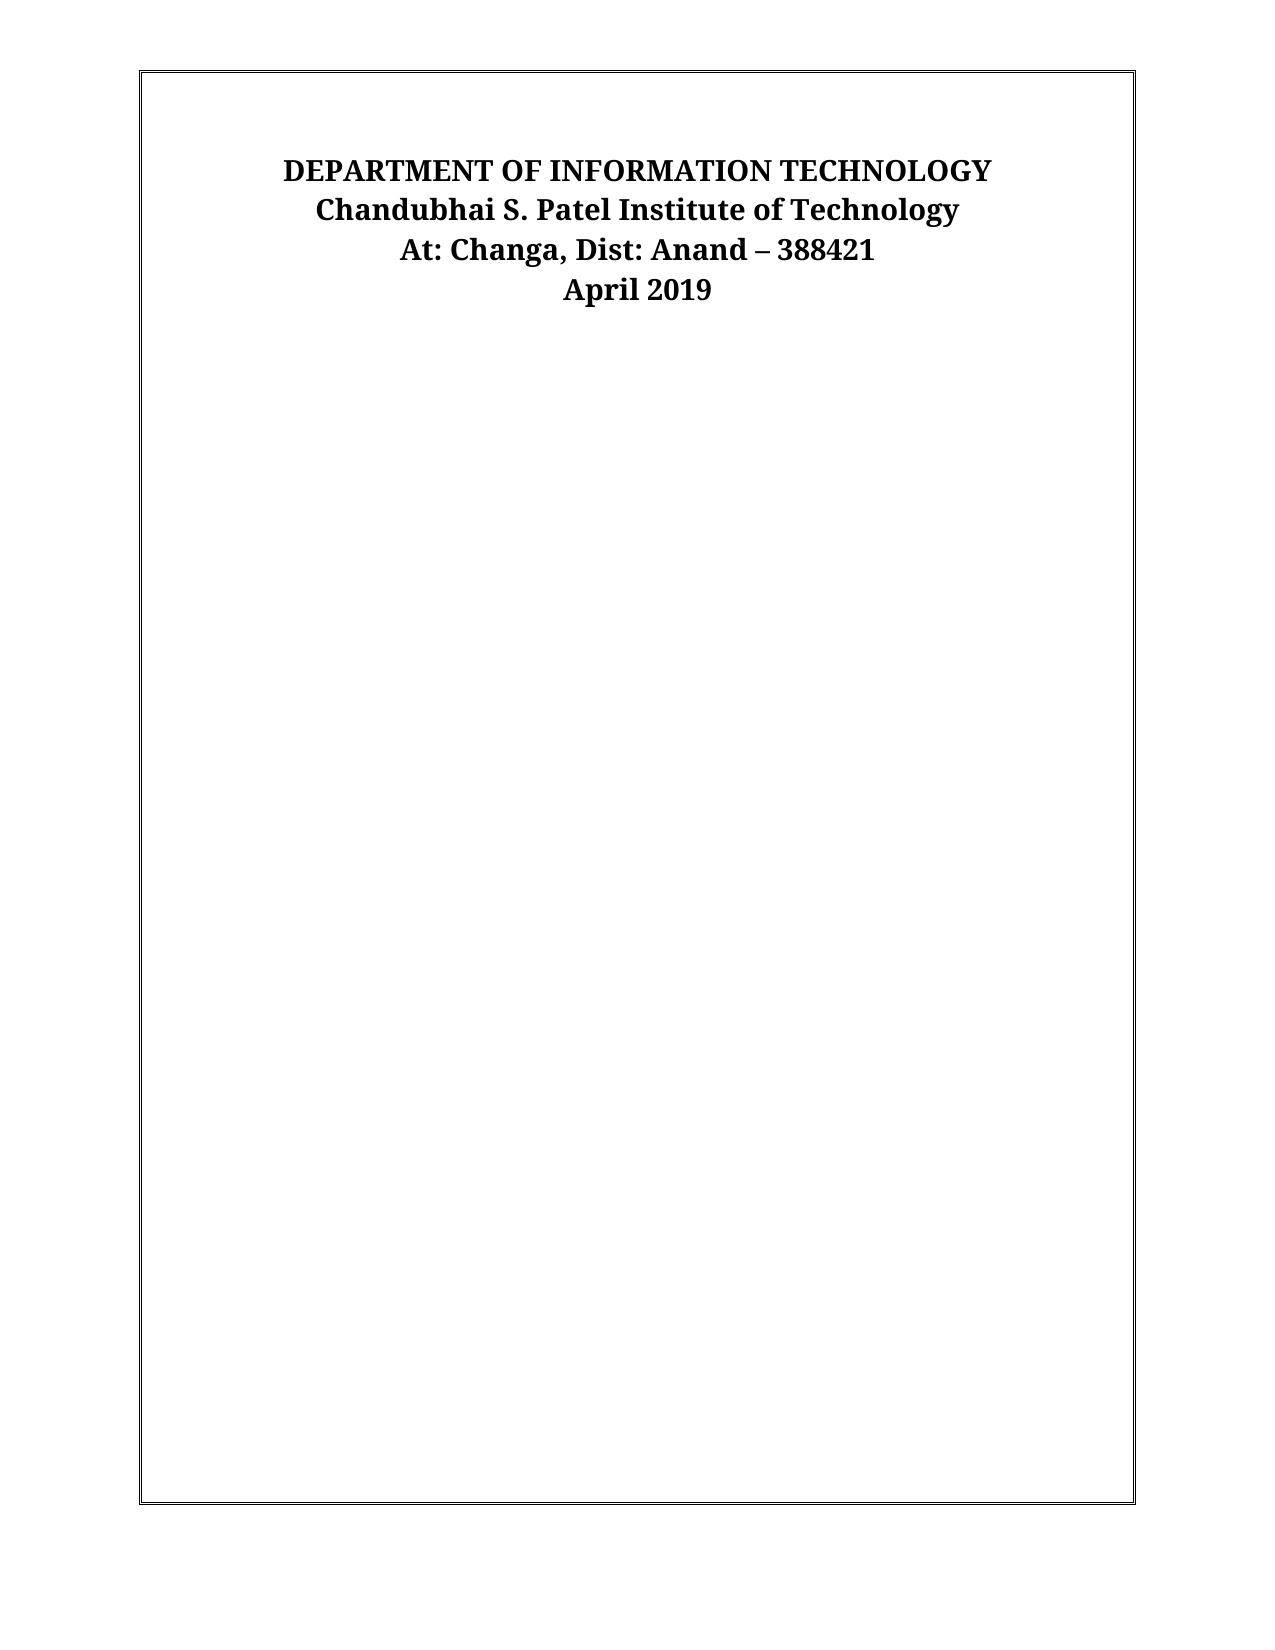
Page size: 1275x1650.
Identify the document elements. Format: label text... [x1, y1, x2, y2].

text Chandubhai S. Patel Institute of Technology [150, 190, 1125, 229]
text At: Changa, Dist: Anand – 388421 [150, 229, 1125, 269]
text April 2019 [150, 269, 1125, 309]
text DEPARTMENT OF INFORMATION TECHNOLOGY [150, 150, 1125, 190]
